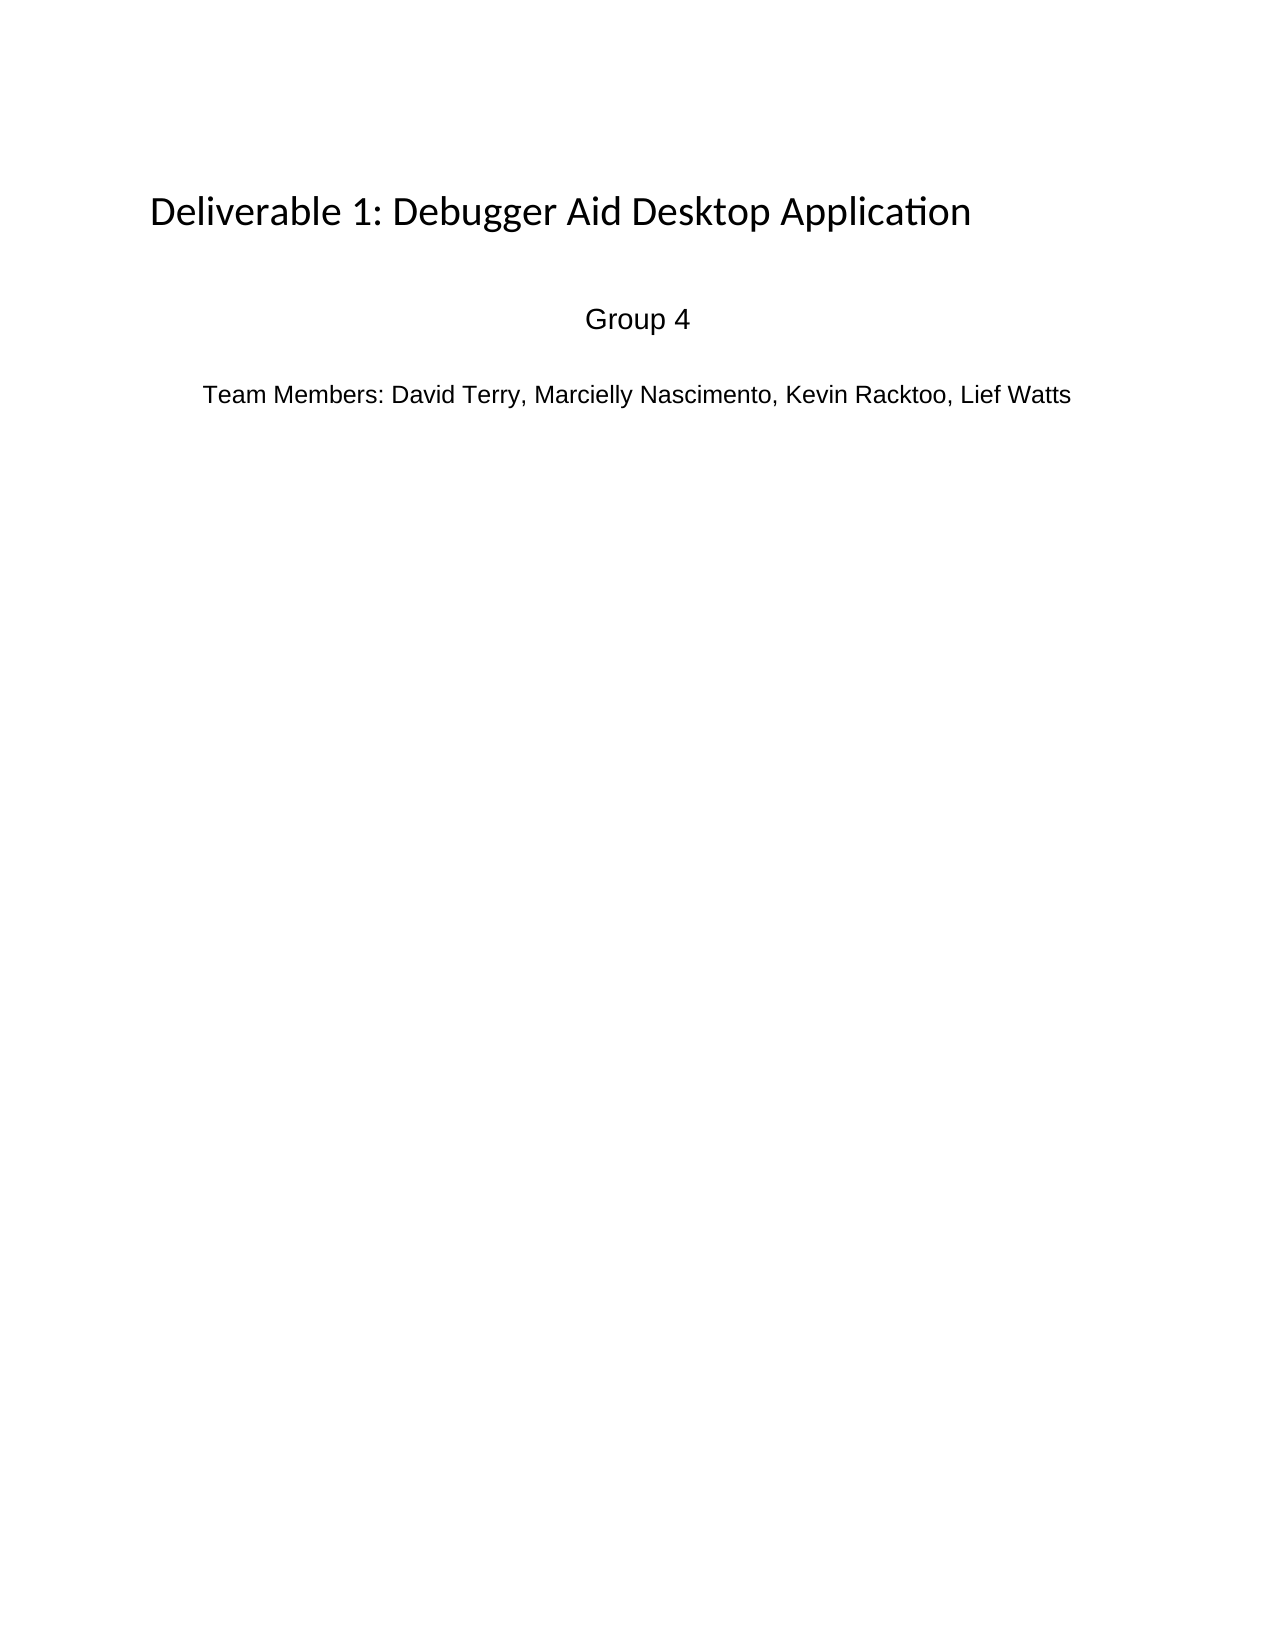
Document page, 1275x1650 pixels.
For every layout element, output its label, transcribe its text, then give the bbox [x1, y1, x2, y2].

text Team Members: David Terry, Marcielly Nascimento, Kevin Racktoo, Lief Watts [200, 380, 1074, 408]
text Deliverable 1: Debugger Aid Desktop Application [150, 185, 1256, 236]
subtitle Group 4 [200, 302, 1075, 336]
